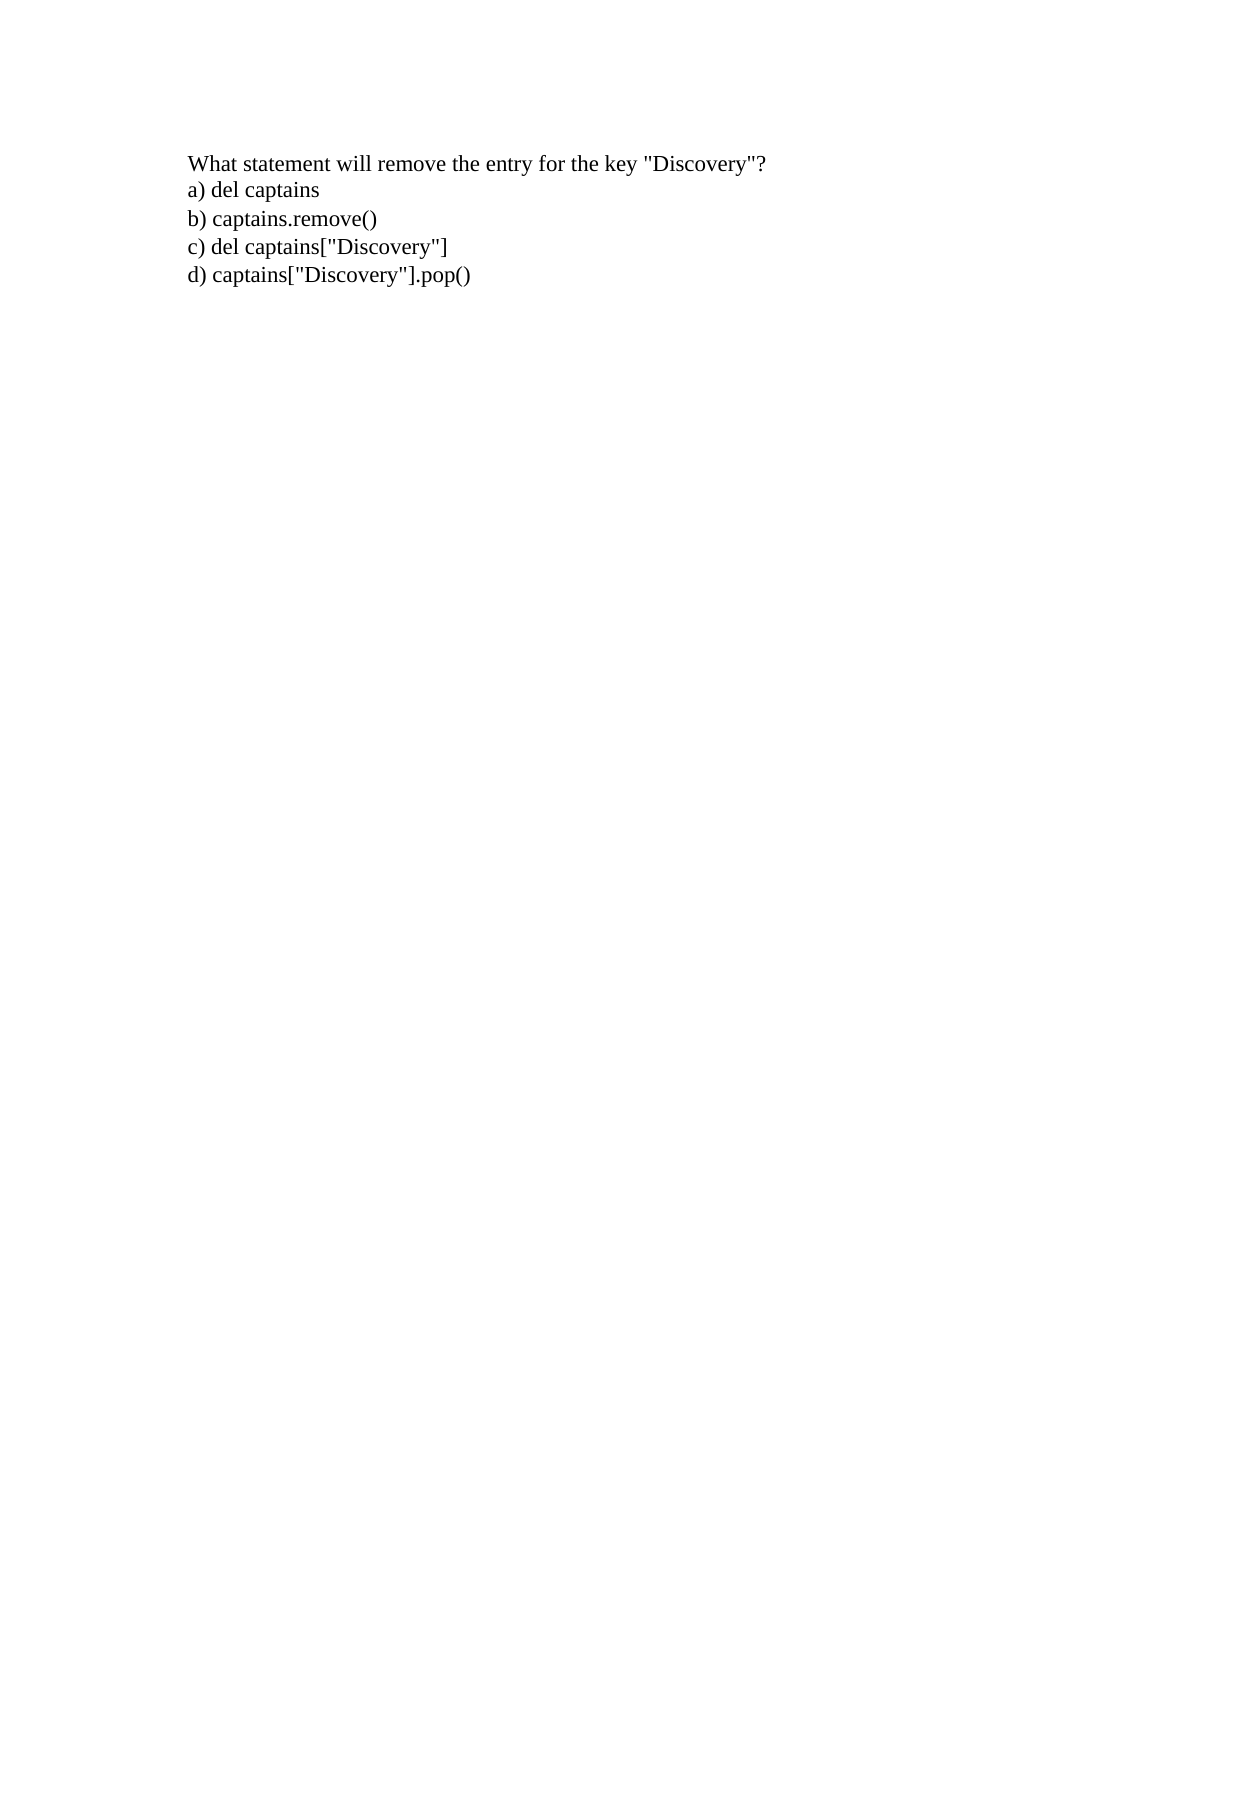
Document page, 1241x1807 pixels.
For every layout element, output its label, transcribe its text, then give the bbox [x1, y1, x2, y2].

text c) del captains["Discovery"] [187, 233, 1053, 259]
text b) captains.remove() [187, 204, 1053, 231]
text a) del captains [187, 176, 1053, 203]
text What statement will remove the entry for the key "Discovery"? [187, 150, 1053, 176]
text d) captains["Discovery"].pop() [187, 261, 1053, 287]
